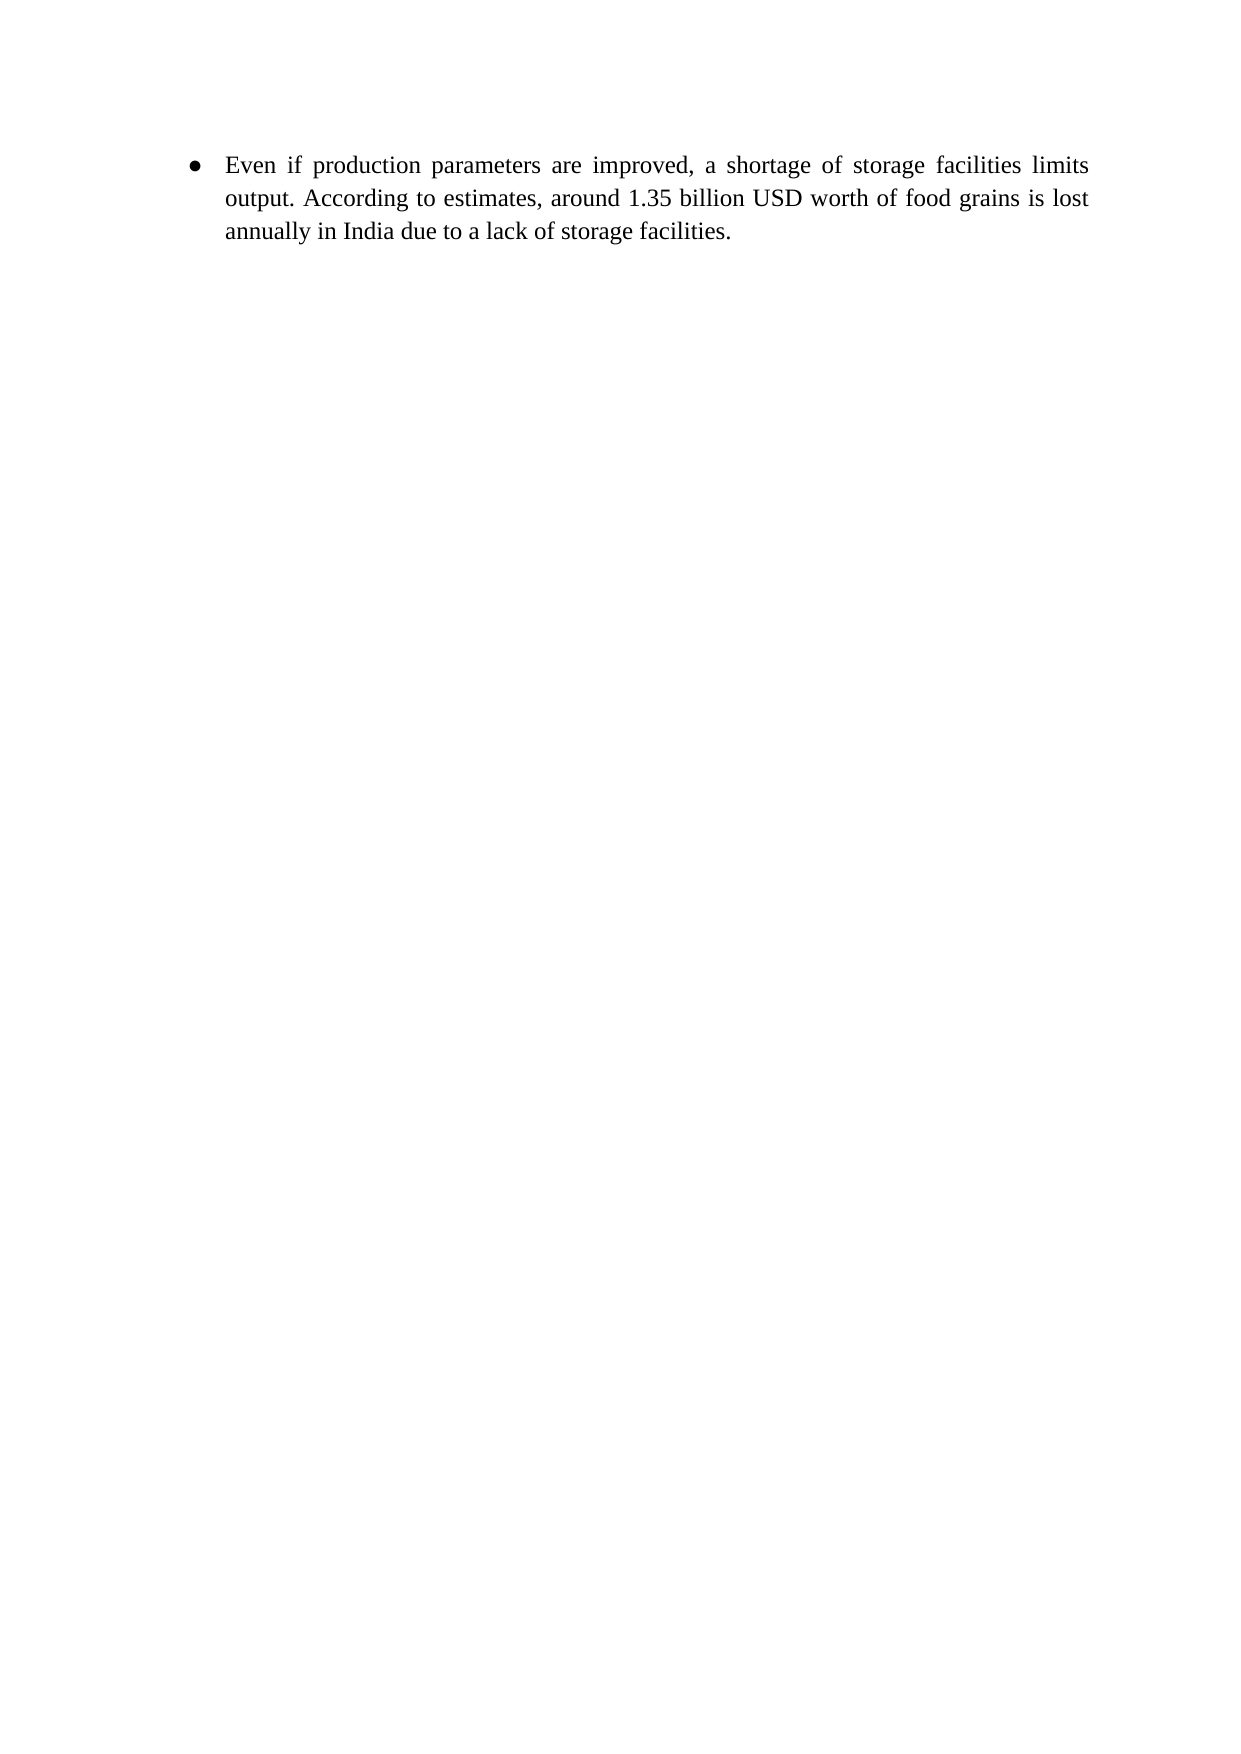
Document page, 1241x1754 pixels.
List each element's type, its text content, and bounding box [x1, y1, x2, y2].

list Even if production parameters are improved, a shortage of storage facilities limits output. According to estimates, around 1.35 billion USD worth of food grains is lost annually in India due to a lack of storage facilities. [187, 150, 1090, 245]
